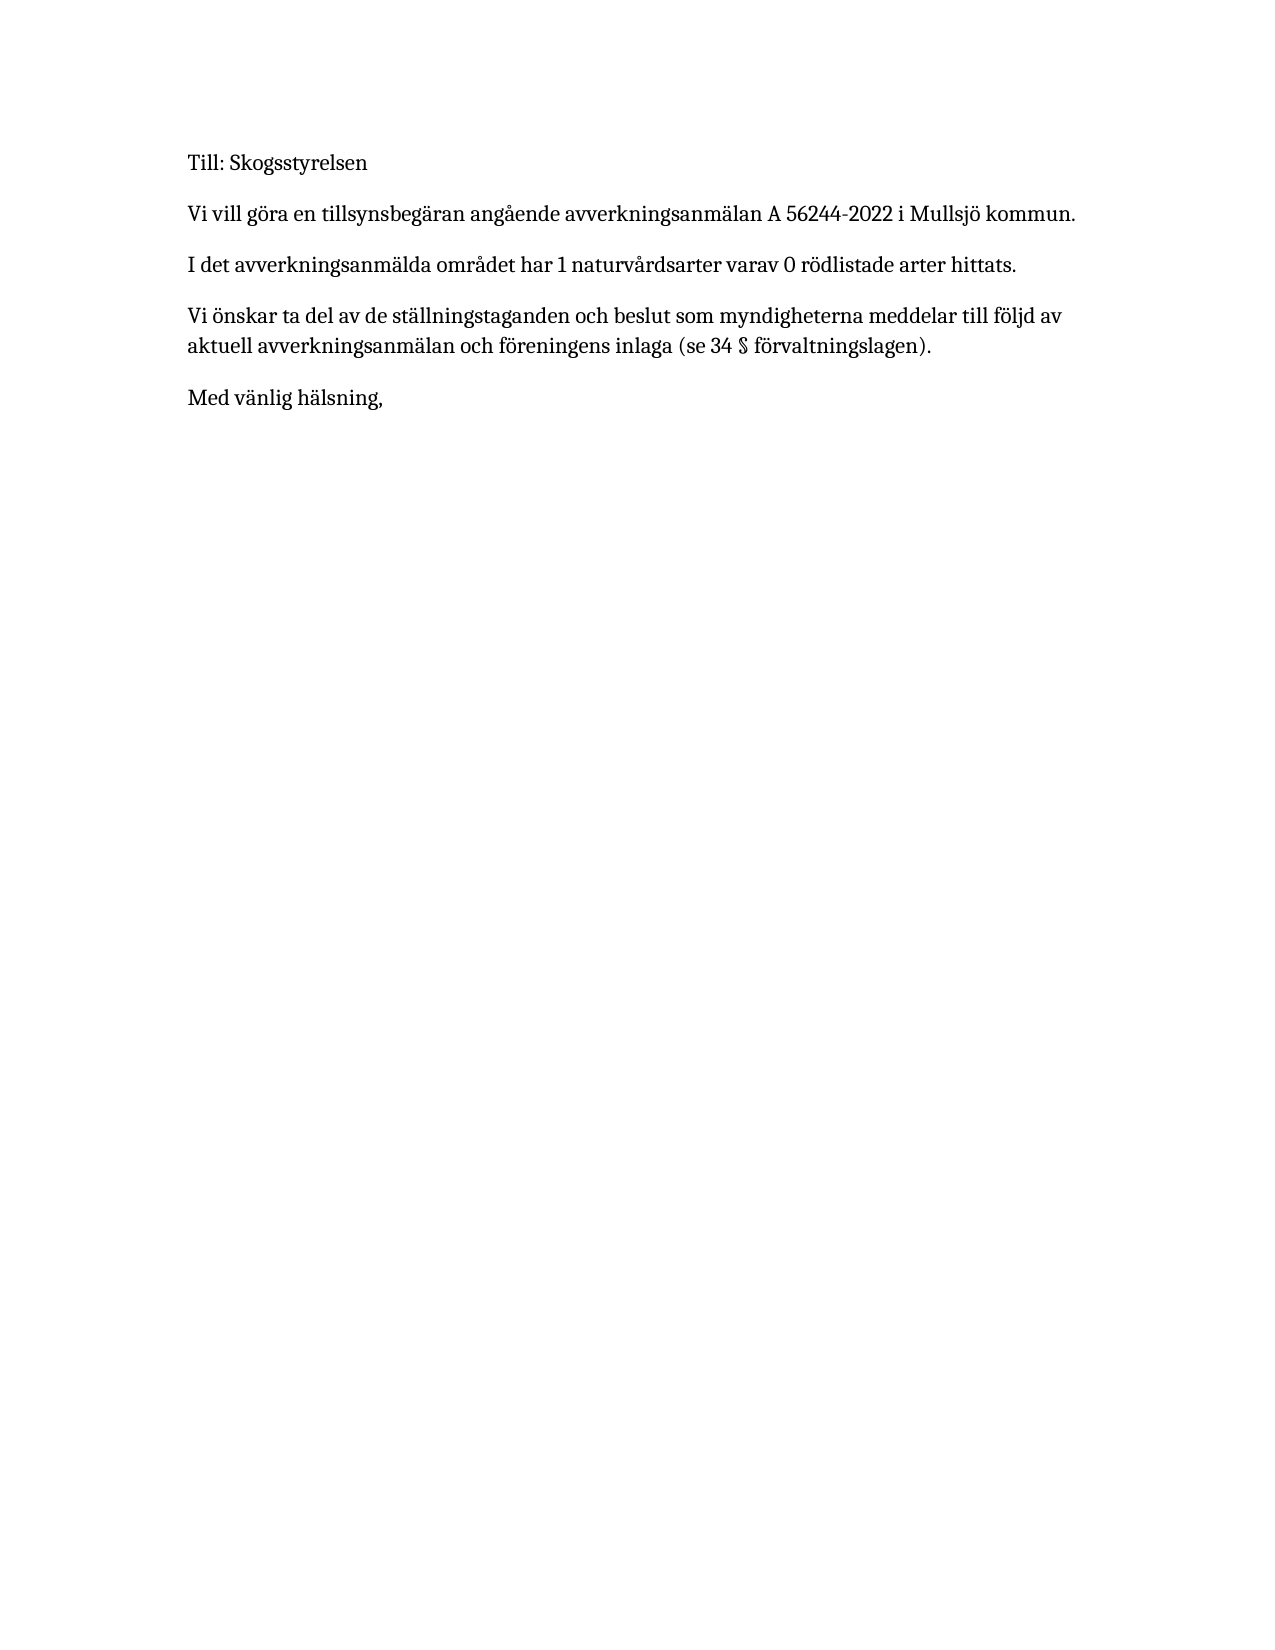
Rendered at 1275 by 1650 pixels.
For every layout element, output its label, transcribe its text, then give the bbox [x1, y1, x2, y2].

text I det avverkningsanmälda området har 1 naturvårdsarter varav 0 rödlistade arter hittats. [187, 252, 1087, 278]
text Vi vill göra en tillsynsbegäran angående avverkningsanmälan A 56244-2022 i Mullsjö kommun. [187, 201, 1087, 227]
text Vi önskar ta del av de ställningstaganden och beslut som myndigheterna meddelar till följd av aktuell avverkningsanmälan och föreningens inlaga (se 34 § förvaltningslagen). [187, 303, 1087, 360]
text Till: Skogsstyrelsen [187, 150, 1087, 176]
text Med vänlig hälsning, [187, 384, 1087, 441]
